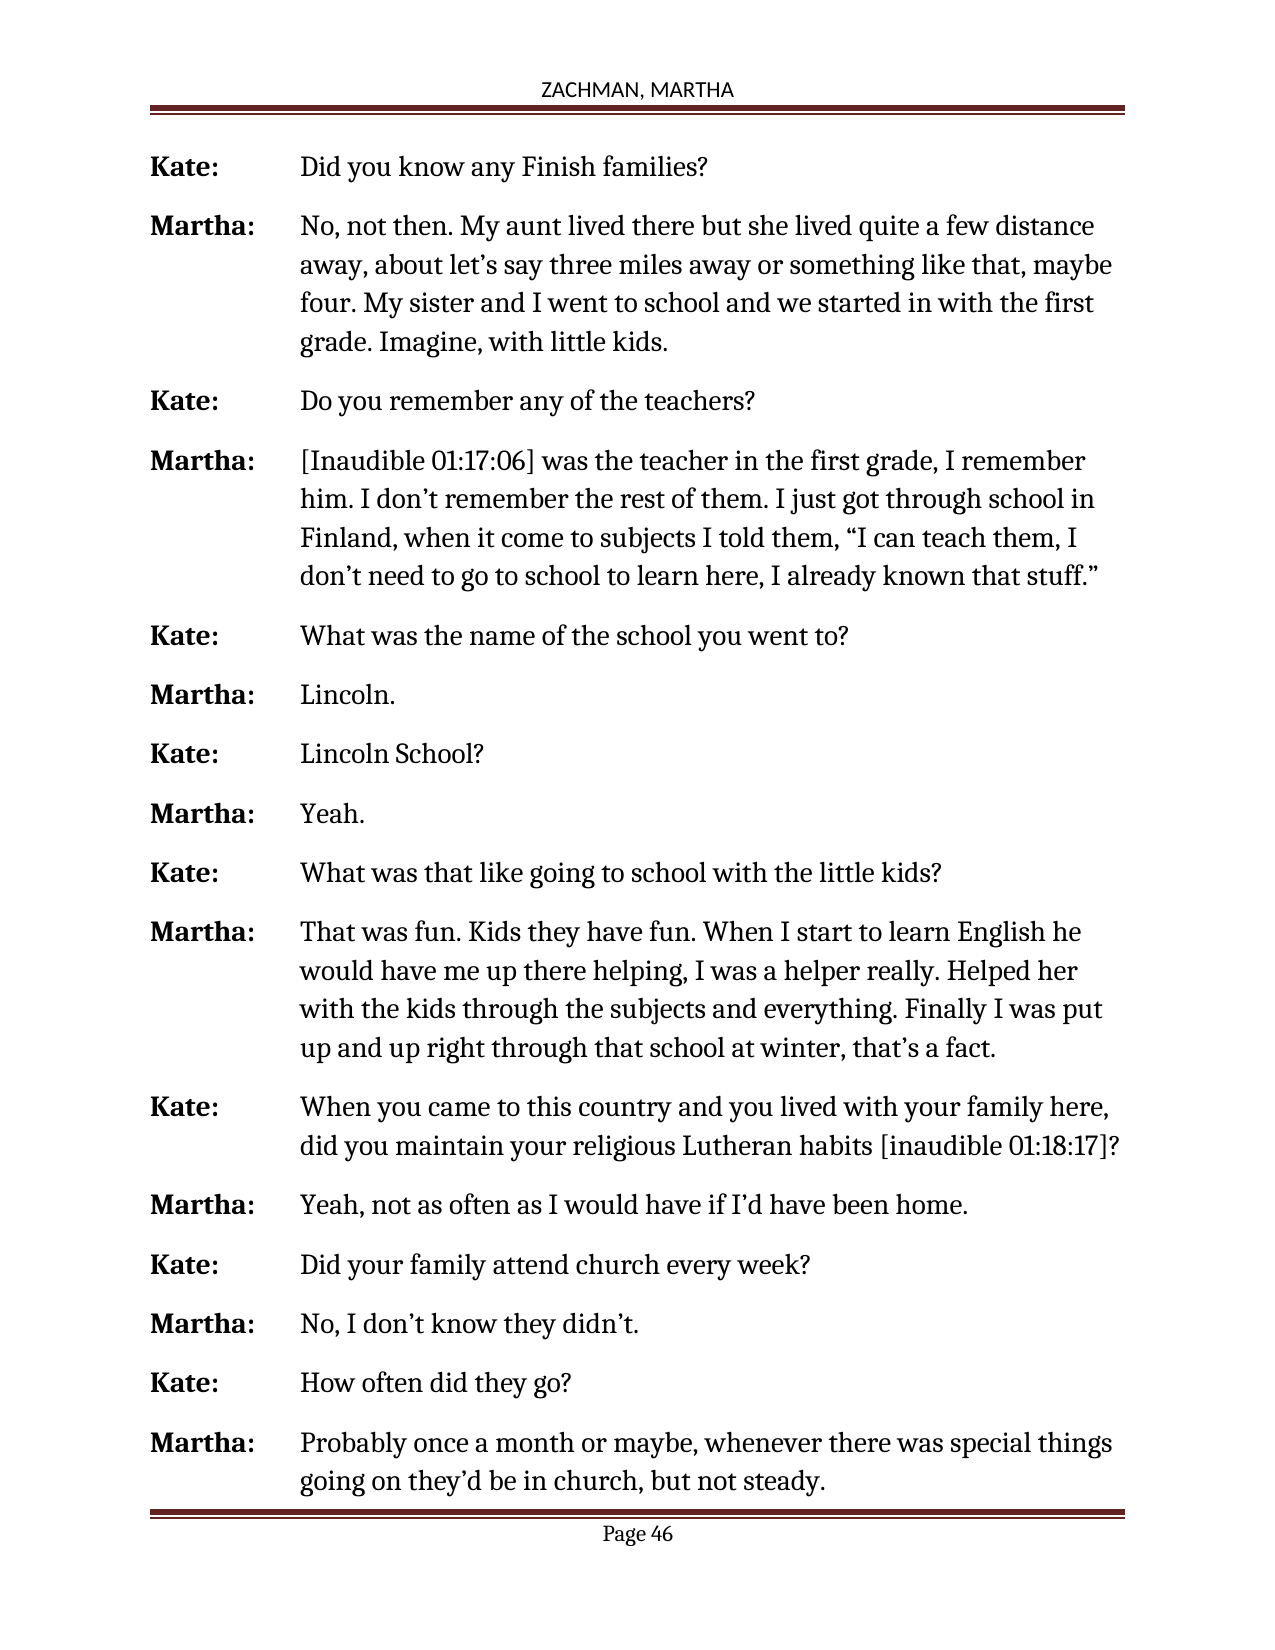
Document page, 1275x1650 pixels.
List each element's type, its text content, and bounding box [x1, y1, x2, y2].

text Martha: Yeah, not as often as I would have if I’d have been home. [150, 1188, 1125, 1222]
text Martha: Yeah. [150, 797, 1125, 830]
text Kate: Did your family attend church every week? [150, 1248, 1125, 1281]
text Kate: Did you know any Finish families? [150, 150, 1125, 183]
text Kate: Lincoln School? [150, 737, 1125, 771]
text Martha: No, not then. My aunt lived there but she lived quite a few distance away, about let’s say three miles away or something like that, maybe four. My sister and I went to school and we started in with the first grade. Imagine, with little kids. [150, 209, 1125, 358]
text Kate: What was that like going to school with the little kids? [150, 856, 1125, 890]
text Martha: That was fun. Kids they have fun. When I start to learn English he would have me up there helping, I was a helper really. Helped her with the kids through the subjects and everything. Finally I was put up and up right through that school at winter, that’s a fact. [150, 916, 1125, 1065]
text Kate: Do you remember any of the teachers? [150, 384, 1125, 418]
text Kate: What was the name of the school you went to? [150, 619, 1125, 652]
text Martha: [Inaudible 01:17:06] was the teacher in the first grade, I remember him. I don’t remember the rest of them. I just got through school in Finland, when it come to subjects I told them, “I can teach them, I don’t need to go to school to learn here, I already known that stuff.” [150, 444, 1125, 593]
text Martha: Lincoln. [150, 678, 1125, 712]
text Kate: When you came to this country and you lived with your family here, did you maintain your religious Lutheran habits [inaudible 01:18:17]? [150, 1091, 1125, 1163]
text Martha: Probably once a month or maybe, whenever there was special things going on they’d be in church, but not steady. [150, 1426, 1125, 1498]
text Martha: No, I don’t know they didn’t. [150, 1307, 1125, 1341]
text Kate: How often did they go? [150, 1367, 1125, 1400]
